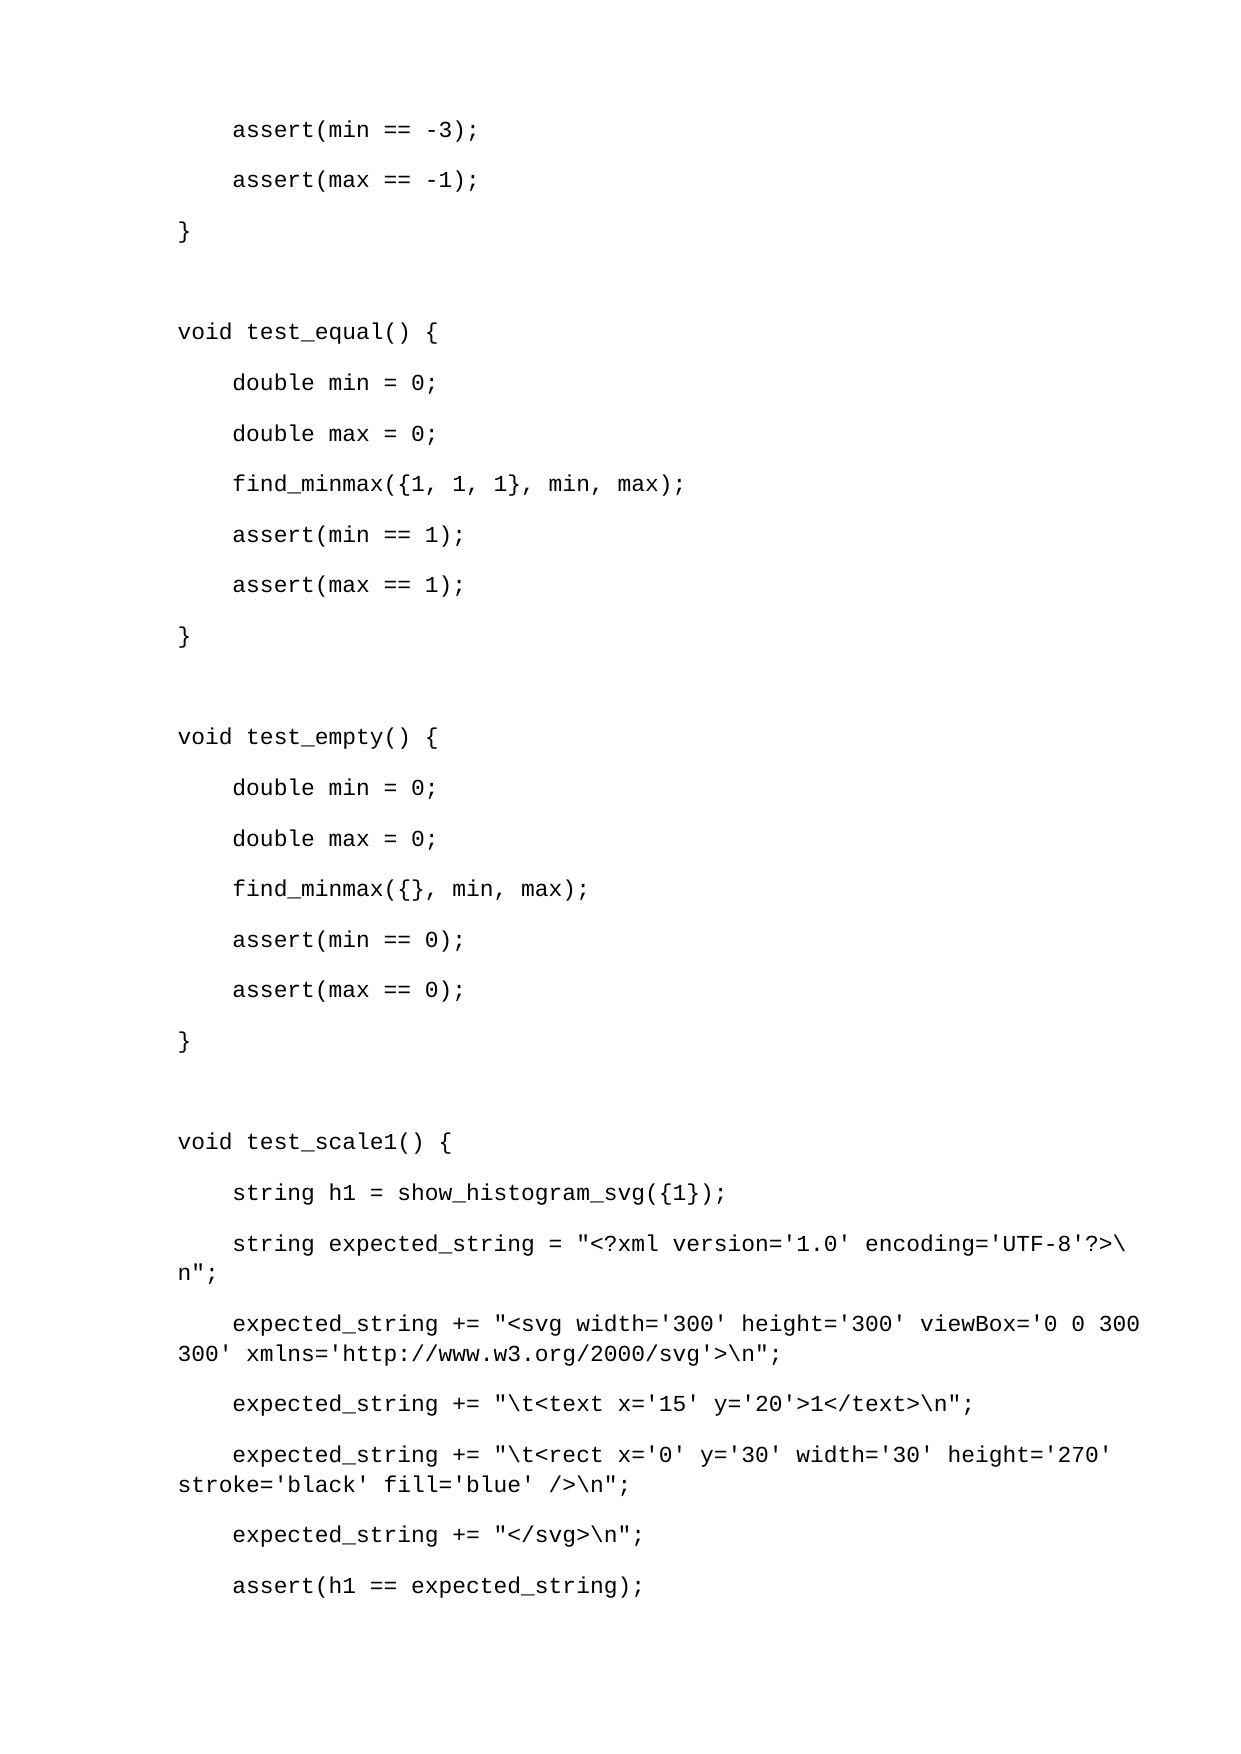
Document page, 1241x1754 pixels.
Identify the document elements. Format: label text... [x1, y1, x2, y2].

text assert(min == 0); [177, 928, 1152, 954]
text assert(max == 0); [177, 979, 1152, 1005]
text } [177, 219, 1152, 245]
text assert(h1 == expected_string); [177, 1574, 1152, 1600]
text double max = 0; [177, 827, 1152, 853]
text expected_string += "\t<rect x='0' y='30' width='30' height='270' stroke='black' fill='blue' />\n"; [177, 1443, 1152, 1499]
text expected_string += "<svg width='300' height='300' viewBox='0 0 300 300' xmlns='http://www.w3.org/2000/svg'>\n"; [177, 1312, 1152, 1368]
text assert(min == -3); [177, 118, 1152, 144]
text } [177, 624, 1152, 650]
text } [177, 1029, 1152, 1055]
text assert(max == -1); [177, 169, 1152, 195]
text expected_string += "\t<text x='15' y='20'>1</text>\n"; [177, 1393, 1152, 1419]
text double max = 0; [177, 422, 1152, 448]
text void test_scale1() { [177, 1131, 1152, 1157]
text void test_empty() { [177, 726, 1152, 752]
text find_minmax({1, 1, 1}, min, max); [177, 472, 1152, 498]
text find_minmax({}, min, max); [177, 877, 1152, 903]
text string h1 = show_histogram_svg({1}); [177, 1181, 1152, 1207]
text void test_equal() { [177, 321, 1152, 347]
text assert(min == 1); [177, 523, 1152, 549]
text expected_string += "</svg>\n"; [177, 1524, 1152, 1550]
text double min = 0; [177, 371, 1152, 397]
text assert(max == 1); [177, 574, 1152, 600]
text string expected_string = "<?xml version='1.0' encoding='UTF-8'?>\n"; [177, 1232, 1152, 1288]
text double min = 0; [177, 776, 1152, 802]
